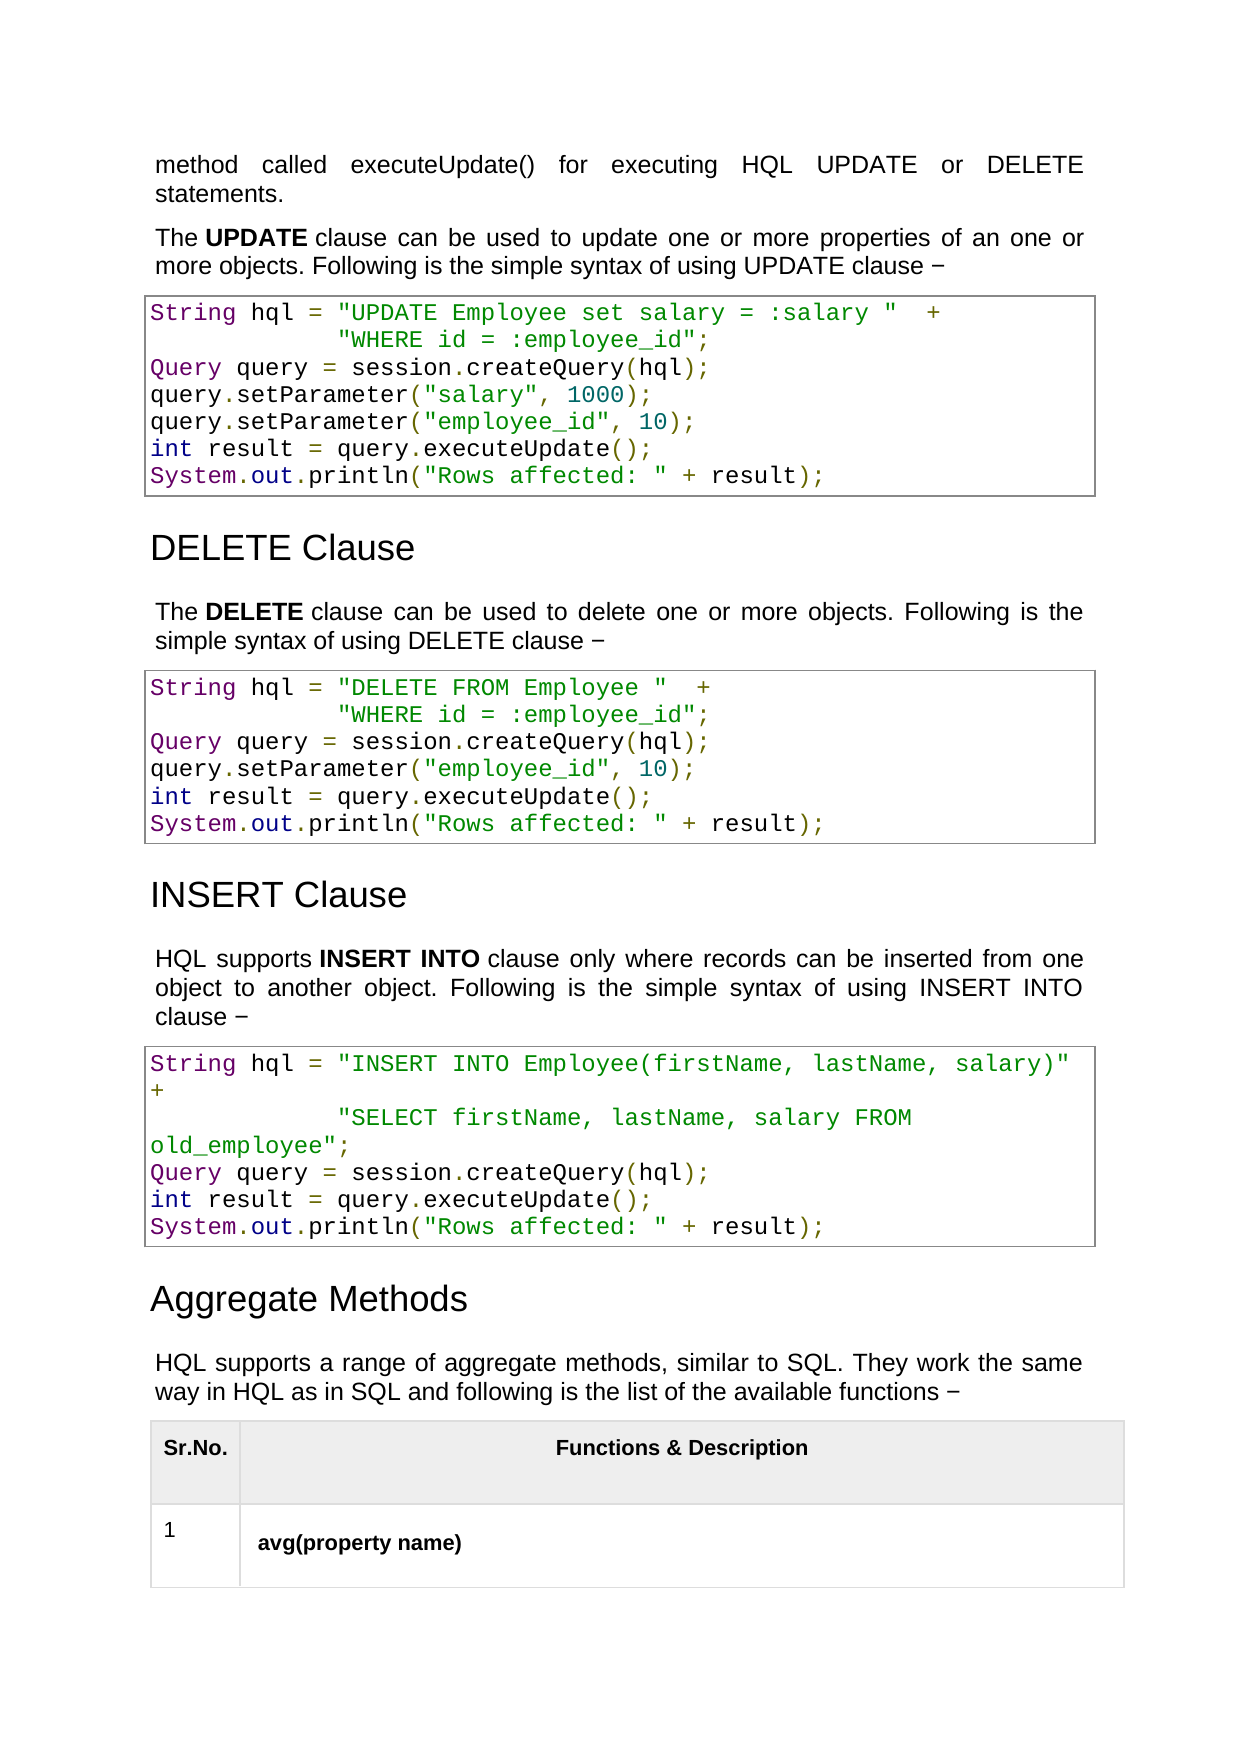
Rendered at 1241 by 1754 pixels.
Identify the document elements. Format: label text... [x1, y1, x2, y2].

text Query query = session.createQuery(hql); [150, 355, 1090, 382]
text query.setParameter("employee_id", 10); [150, 757, 1090, 784]
text DELETE Clause [150, 526, 1090, 568]
text HQL supports a range of aggregate methods, similar to SQL. They work the same way in HQL as in SQL and following is the list of the available functions − [155, 1348, 1085, 1405]
text "WHERE id = :employee_id"; [150, 328, 1090, 355]
table_header Functions & Description [241, 1422, 1123, 1503]
text System.out.println("Rows affected: " + result); [146, 1209, 1094, 1246]
text String hql = "INSERT INTO Employee(firstName, lastName, salary)" + [146, 1047, 1094, 1106]
text Aggregate Methods [150, 1277, 1090, 1319]
text Query query = session.createQuery(hql); [150, 1160, 1090, 1187]
table_header Sr.No. [152, 1422, 239, 1503]
text "WHERE id = :employee_id"; [150, 702, 1090, 730]
text String hql = "DELETE FROM Employee " + [146, 671, 1094, 702]
text "SELECT firstName, lastName, salary FROM old_employee"; [150, 1106, 1090, 1160]
text System.out.println("Rows affected: " + result); [146, 458, 1094, 495]
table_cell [241, 1505, 1123, 1586]
text INSERT Clause [150, 873, 1090, 915]
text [155, 150, 1085, 207]
text int result = query.executeUpdate(); [150, 1187, 1090, 1209]
text System.out.println("Rows affected: " + result); [146, 806, 1094, 843]
text Query query = session.createQuery(hql); [150, 730, 1090, 757]
text query.setParameter("salary", 1000); [150, 382, 1090, 409]
table_cell 1 [152, 1505, 239, 1586]
text The UPDATE clause can be used to update one or more properties of an one or more objects. Following is the simple syntax of using UPDATE clause − [155, 222, 1085, 280]
text query.setParameter("employee_id", 10); [150, 409, 1090, 437]
text The DELETE clause can be used to delete one or more objects. Following is the simple syntax of using DELETE clause − [155, 597, 1085, 654]
text HQL supports INSERT INTO clause only where records can be inserted from one object to another object. Following is the simple syntax of using INSERT INTO clause − [155, 944, 1085, 1031]
text String hql = "UPDATE Employee set salary = :salary " + [146, 297, 1094, 328]
text int result = query.executeUpdate(); [150, 437, 1090, 458]
text int result = query.executeUpdate(); [150, 784, 1090, 806]
